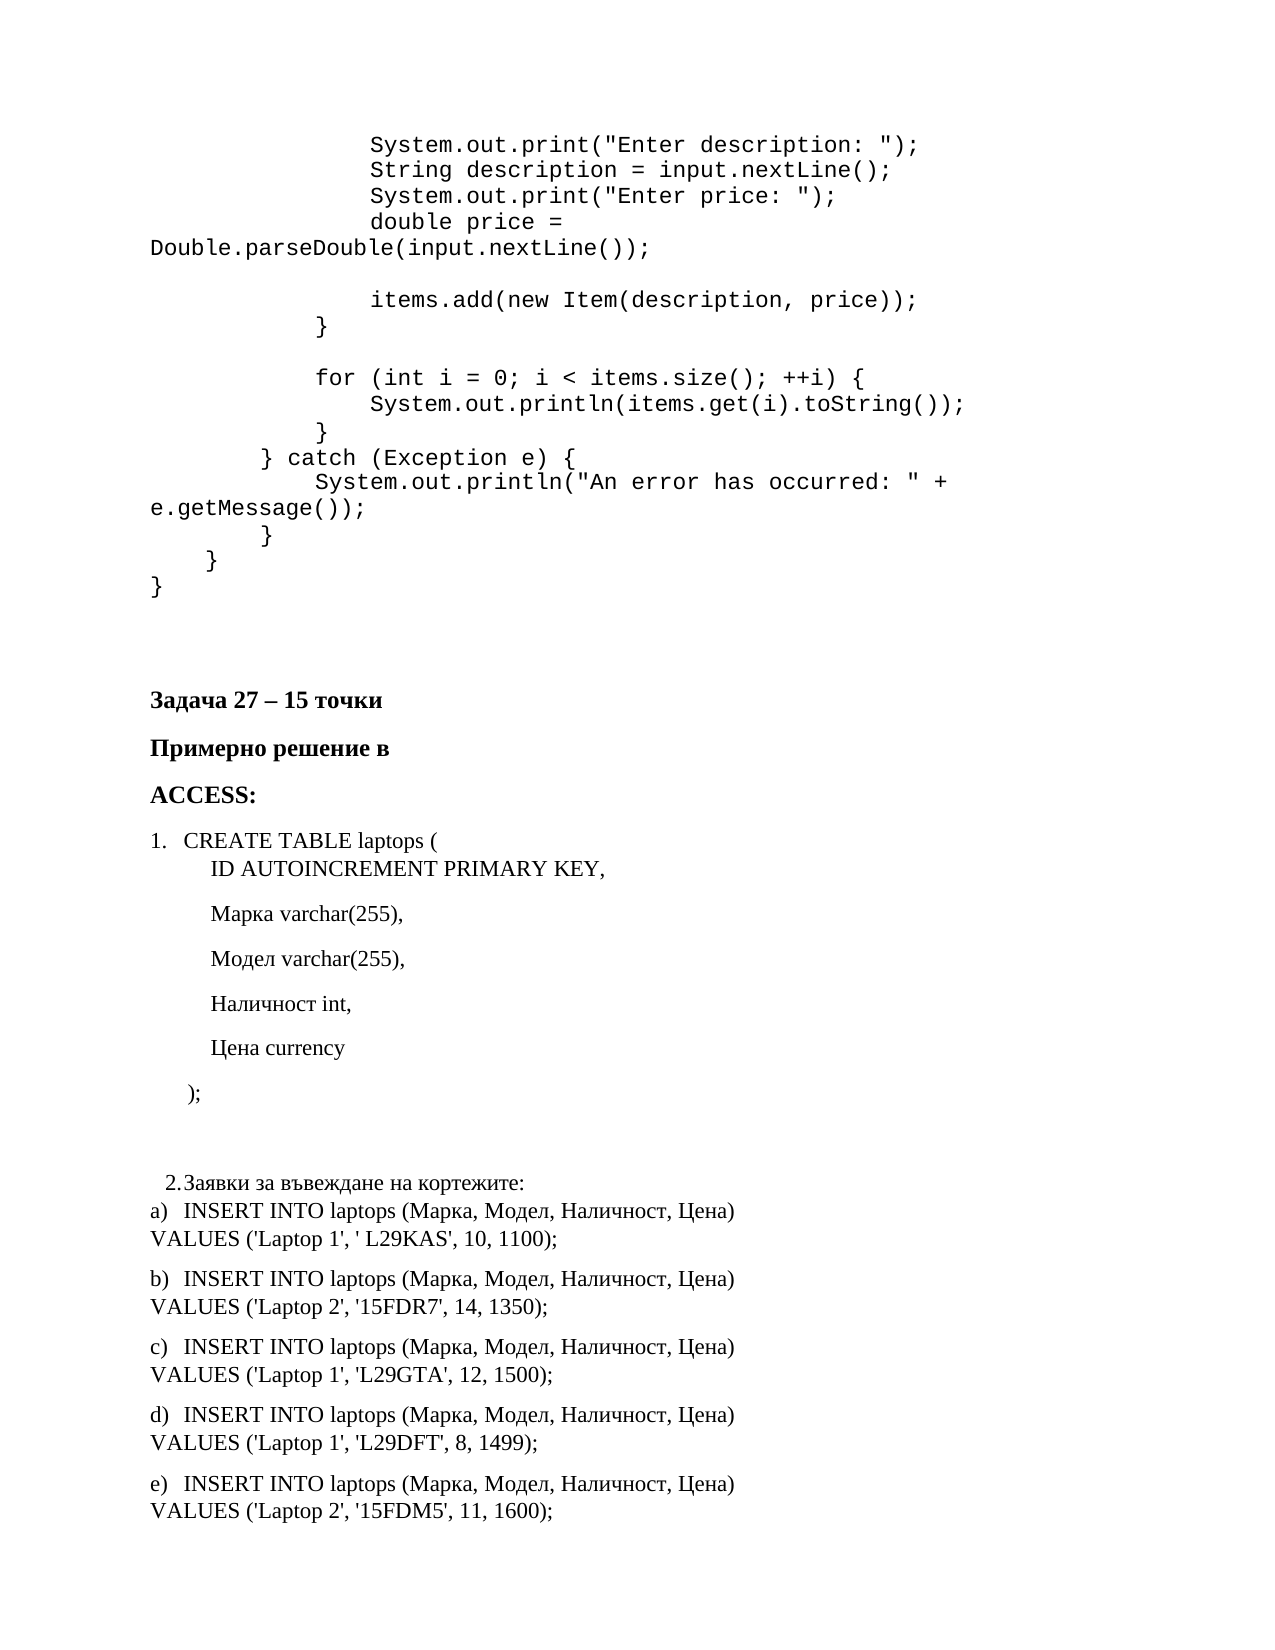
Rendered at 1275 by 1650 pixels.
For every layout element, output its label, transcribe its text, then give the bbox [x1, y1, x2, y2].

text ID AUTOINCREMENT PRIMARY KEY, [210, 855, 1137, 882]
list INSERT INTO laptops (Марка, Модел, Наличност, Цена) VALUES ('Laptop 2', '15FDR7', 14, 1350); [150, 1265, 735, 1319]
text System.out.print("Enter description: "); String description = input.nextLine(); System.out.print("Enter price: "); double price = [370, 133, 920, 237]
list INSERT INTO laptops (Марка, Модел, Наличност, Цена) VALUES ('Laptop 1', 'L29GTA', 12, 1500); [150, 1333, 735, 1387]
list Заявки за въвеждане на кортежите: [165, 1169, 1137, 1195]
text Задача 27 – 15 точки Примерно решение в ACCESS: [150, 686, 501, 809]
text ); [187, 1079, 1137, 1106]
text } [260, 522, 1137, 548]
text } [315, 314, 1137, 340]
text Double.parseDouble(input.nextLine()); [150, 237, 1137, 263]
list INSERT INTO laptops (Марка, Модел, Наличност, Цена) VALUES ('Laptop 1', 'L29DFT', 8, 1499); [150, 1401, 735, 1456]
text items.add(new Item(description, price)); [370, 288, 1137, 314]
text } [315, 418, 1137, 444]
text } catch (Exception e) { [260, 444, 1137, 470]
text Марка varchar(255), Модел varchar(255), Наличност int, Цена currency [210, 900, 406, 1061]
text for (int i = 0; i < items.size(); ++i) { System.out.println(items.get(i).toString()); [315, 366, 1137, 418]
text } [205, 548, 1137, 574]
list INSERT INTO laptops (Марка, Модел, Наличност, Цена) VALUES ('Laptop 1', ' L29KAS', 10, 1100); [150, 1197, 735, 1251]
list CREATE TABLE laptops ( [150, 828, 1137, 853]
text System.out.println("An error has occurred: " + e.getMessage()); [150, 470, 1137, 522]
list INSERT INTO laptops (Марка, Модел, Наличност, Цена) VALUES ('Laptop 2', '15FDM5', 11, 1600); [150, 1469, 735, 1523]
text } [150, 574, 1137, 600]
